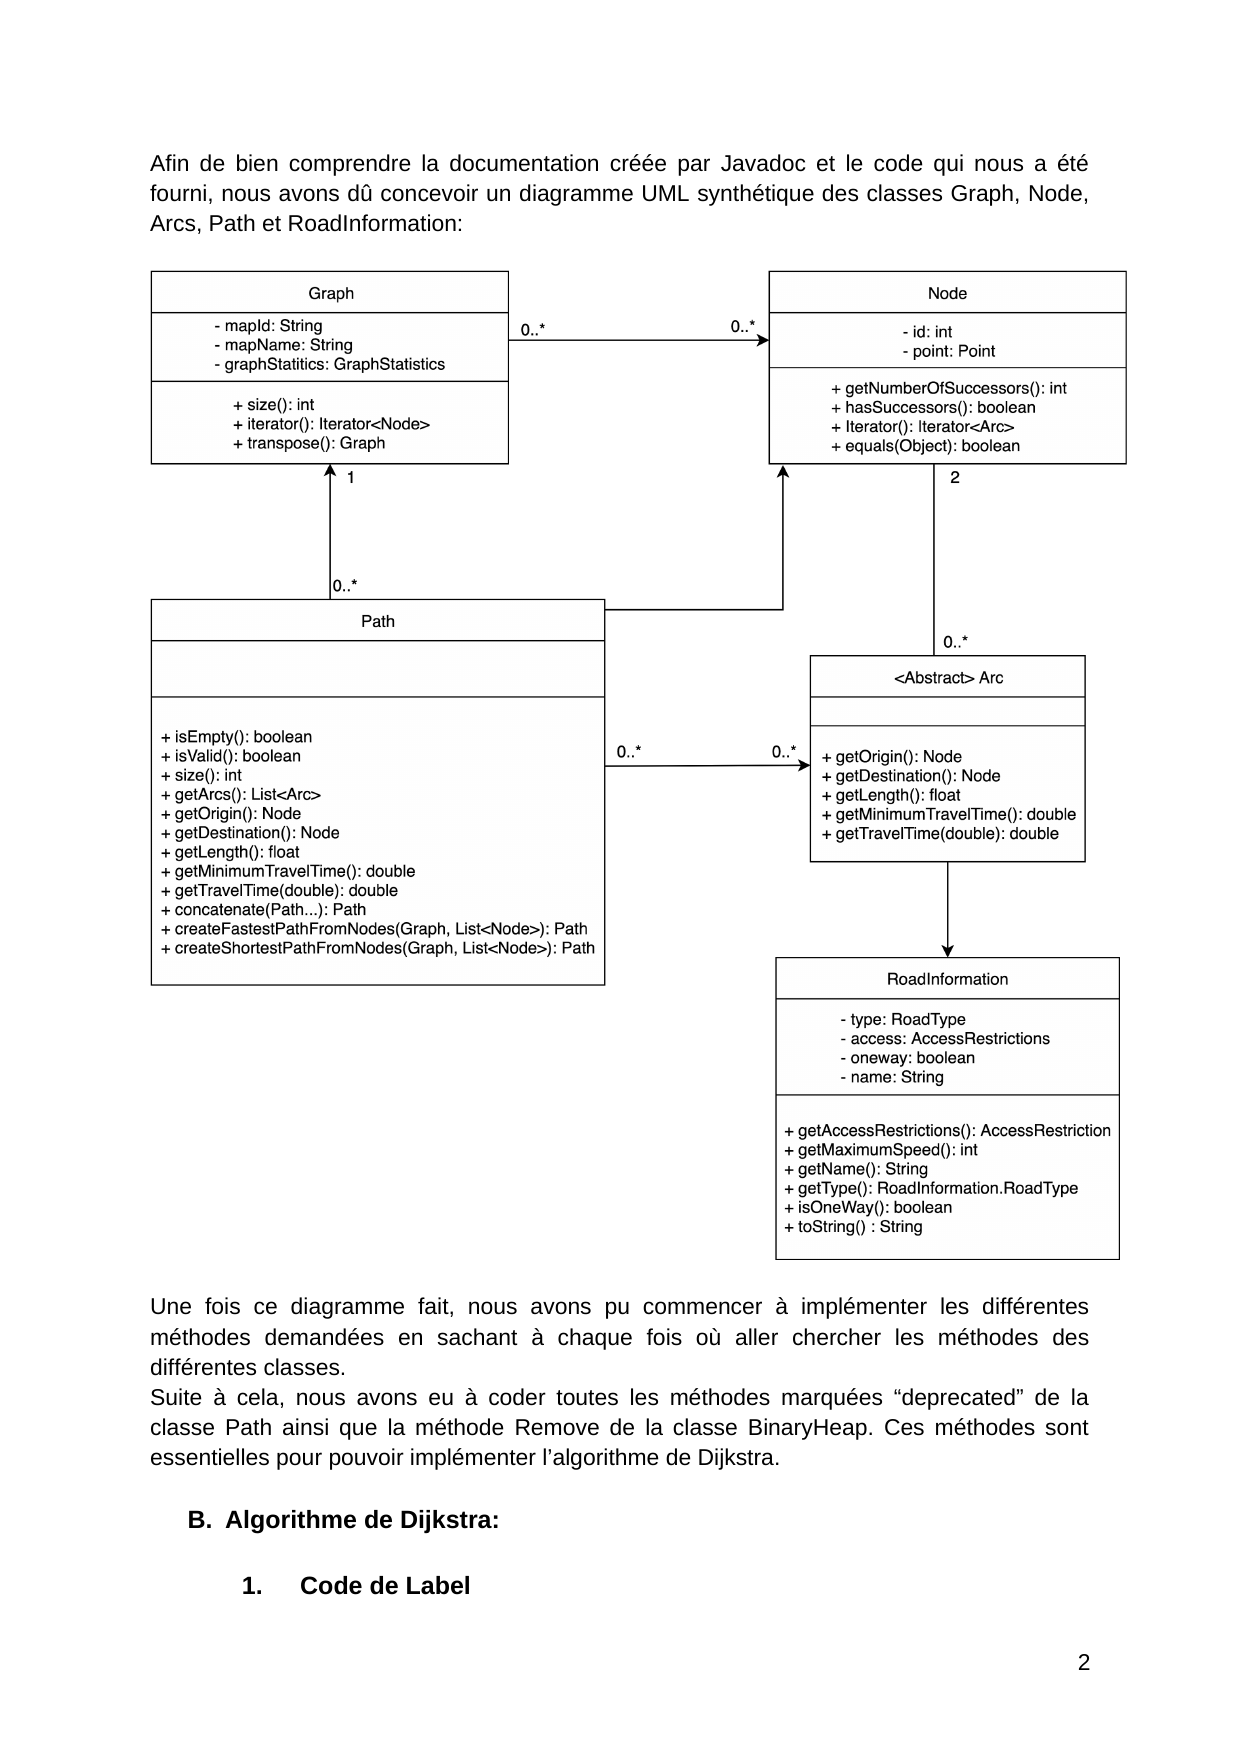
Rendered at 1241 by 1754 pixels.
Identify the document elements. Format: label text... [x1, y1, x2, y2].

list Algorithme de Dijkstra: [187, 1505, 1090, 1533]
text Suite à cela, nous avons eu à coder toutes les méthodes marquées “deprecated” de la classe Path ainsi que la méthode Remove de la classe BinaryHeap. Ces méthodes sont essentielles pour pouvoir implémenter l’algorithme de Dijkstra. [150, 1384, 1090, 1471]
text Une fois ce diagramme fait, nous avons pu commencer à implémenter les différentes méthodes demandées en sachant à chaque fois où aller chercher les méthodes des différentes classes. [150, 1293, 1090, 1380]
text Afin de bien comprendre la documentation créée par Javadoc et le code qui nous a été fourni, nous avons dû concevoir un diagramme UML synthétique des classes Graph, Node, Arcs, Path et RoadInformation: [150, 150, 1090, 237]
list Code de Label [262, 1571, 1090, 1599]
picture [150, 270, 1127, 1260]
